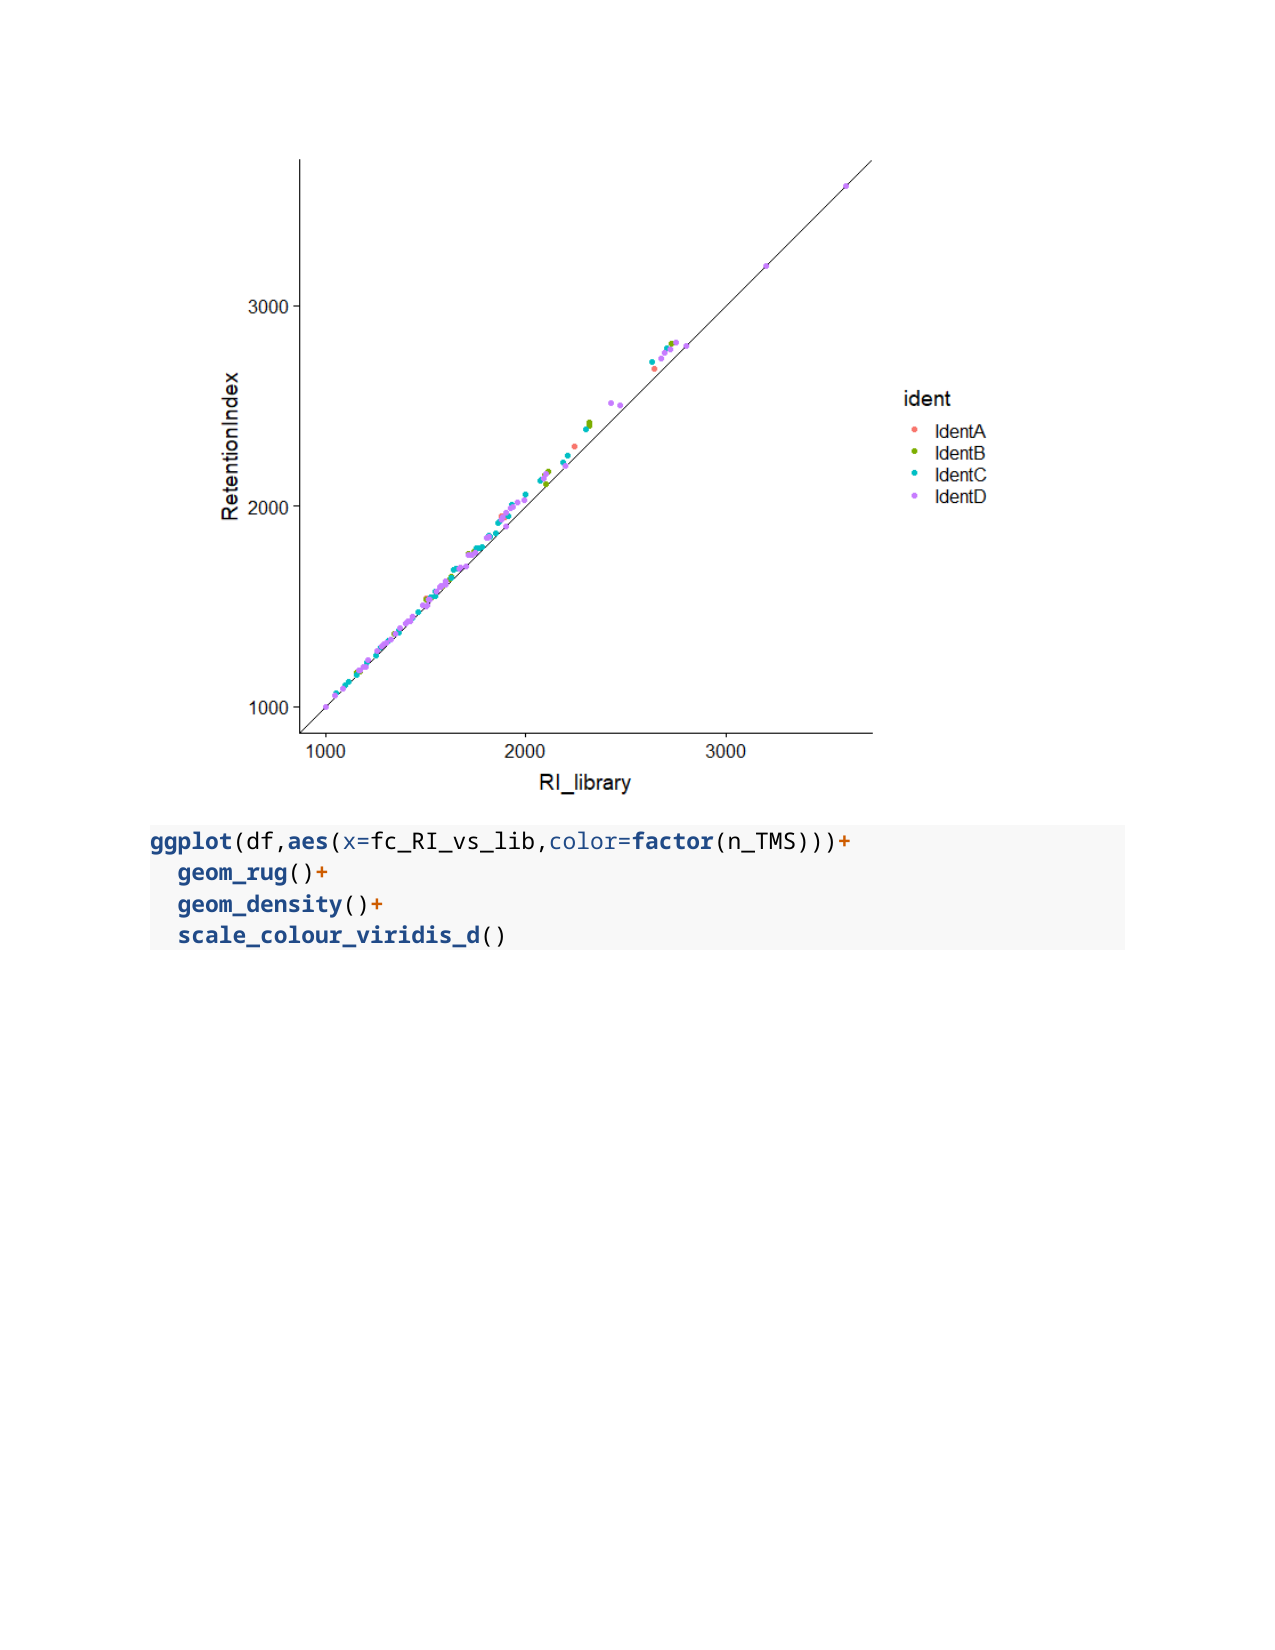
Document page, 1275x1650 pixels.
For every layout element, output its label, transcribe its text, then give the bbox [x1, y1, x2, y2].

text ggplot(df,aes(x=fc_RI_vs_lib,color=factor(n_TMS)))+ geom_rug()+ geom_density()+ scale_colour_viridis_d() [150, 825, 1125, 950]
picture [168, 150, 1044, 807]
